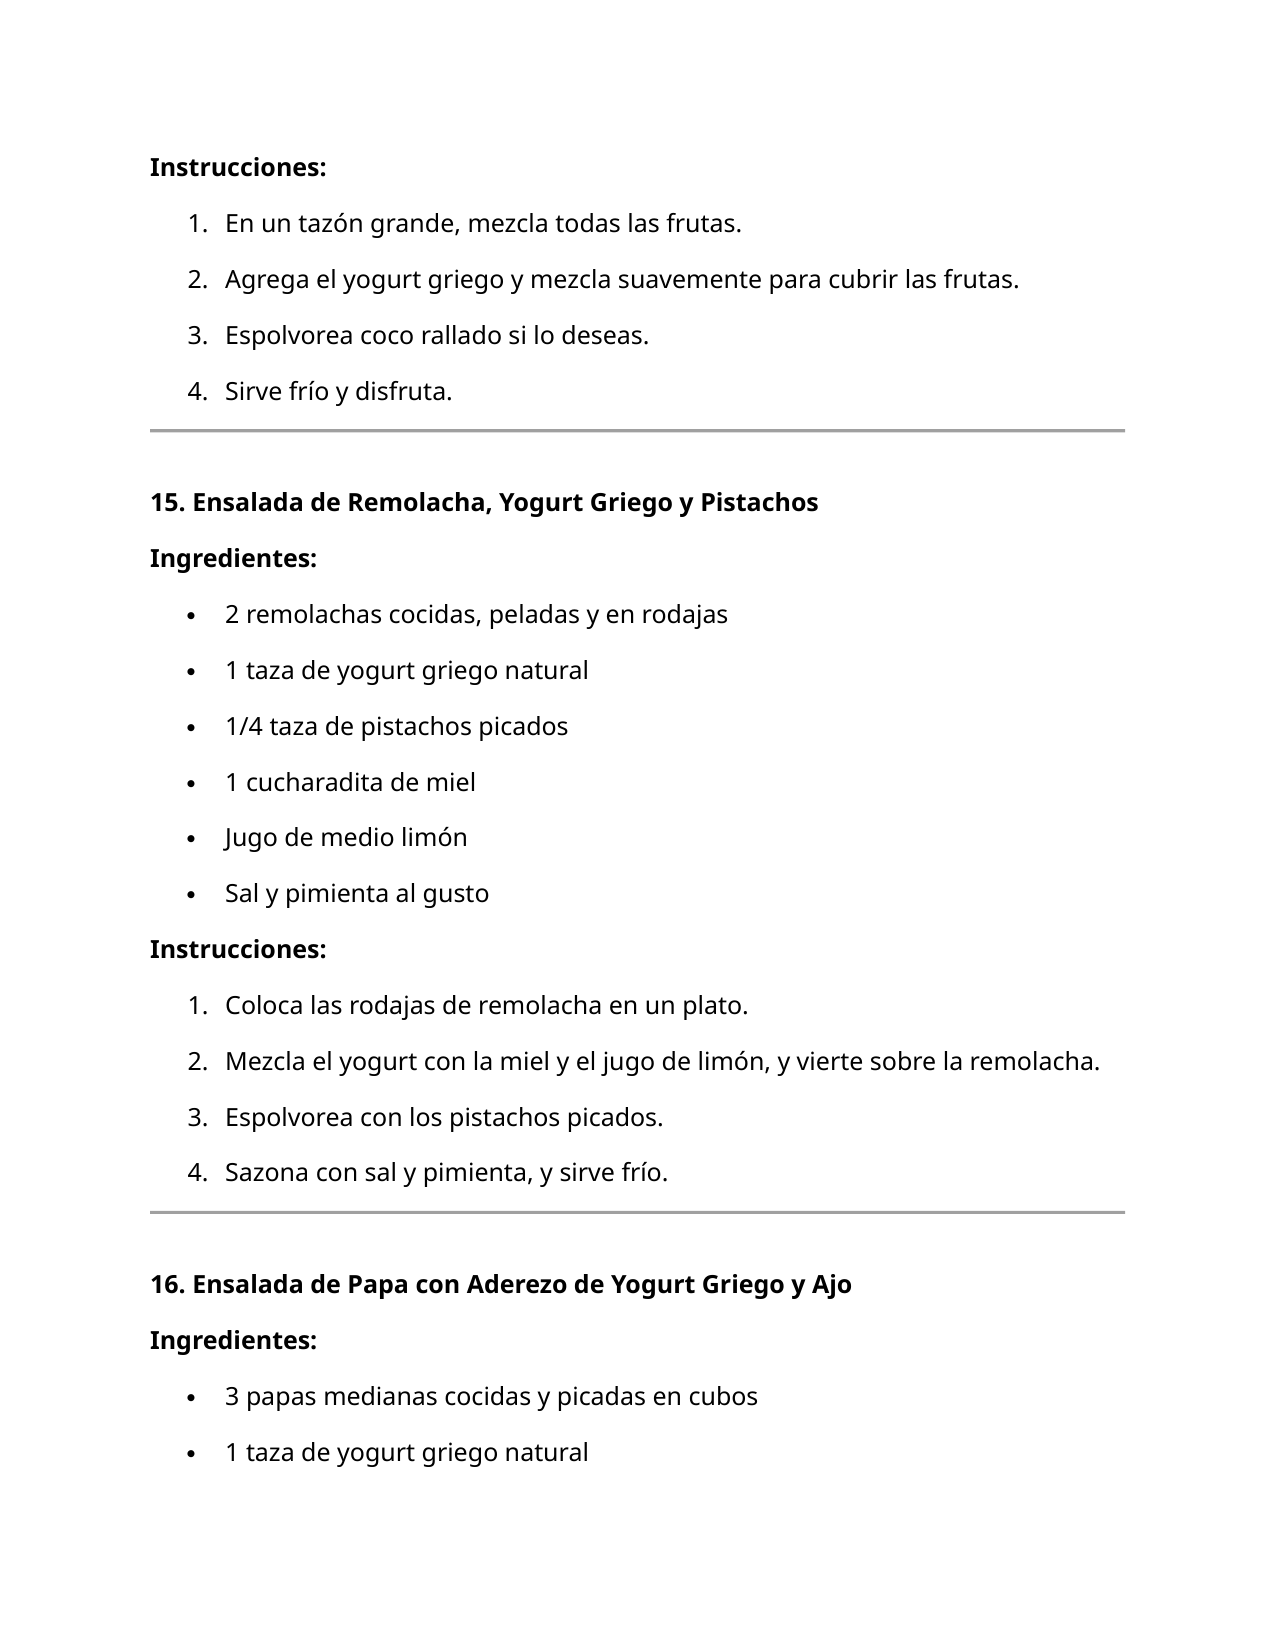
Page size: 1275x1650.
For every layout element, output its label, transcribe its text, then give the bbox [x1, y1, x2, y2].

text Ingredientes: [150, 1322, 1125, 1357]
list 2 remolachas cocidas, peladas y en rodajas [187, 597, 1125, 631]
text Instrucciones: [150, 932, 1125, 966]
list 1 cucharadita de miel [187, 764, 1125, 798]
text Instrucciones: [150, 150, 1125, 184]
list Coloca las rodajas de remolacha en un plato. [187, 987, 1125, 1022]
list Sirve frío y disfruta. [187, 373, 1125, 407]
text 15. Ensalada de Remolacha, Yogurt Griego y Pistachos [150, 485, 1125, 519]
list 1 taza de yogurt griego natural [187, 652, 1125, 687]
list Agrega el yogurt griego y mezcla suavemente para cubrir las frutas. [187, 262, 1125, 296]
list 1/4 taza de pistachos picados [187, 708, 1125, 742]
text 16. Ensalada de Papa con Aderezo de Yogurt Griego y Ajo [150, 1267, 1125, 1301]
list Mezcla el yogurt con la miel y el jugo de limón, y vierte sobre la remolacha. [187, 1043, 1125, 1077]
list En un tazón grande, mezcla todas las frutas. [187, 206, 1125, 240]
list 1 taza de yogurt griego natural [187, 1434, 1125, 1468]
list Jugo de medio limón [187, 820, 1125, 854]
text Ingredientes: [150, 541, 1125, 575]
list Espolvorea con los pistachos picados. [187, 1099, 1125, 1133]
list 3 papas medianas cocidas y picadas en cubos [187, 1378, 1125, 1412]
list Espolvorea coco rallado si lo deseas. [187, 317, 1125, 352]
list Sal y pimienta al gusto [187, 876, 1125, 910]
list Sazona con sal y pimienta, y sirve frío. [187, 1155, 1125, 1189]
